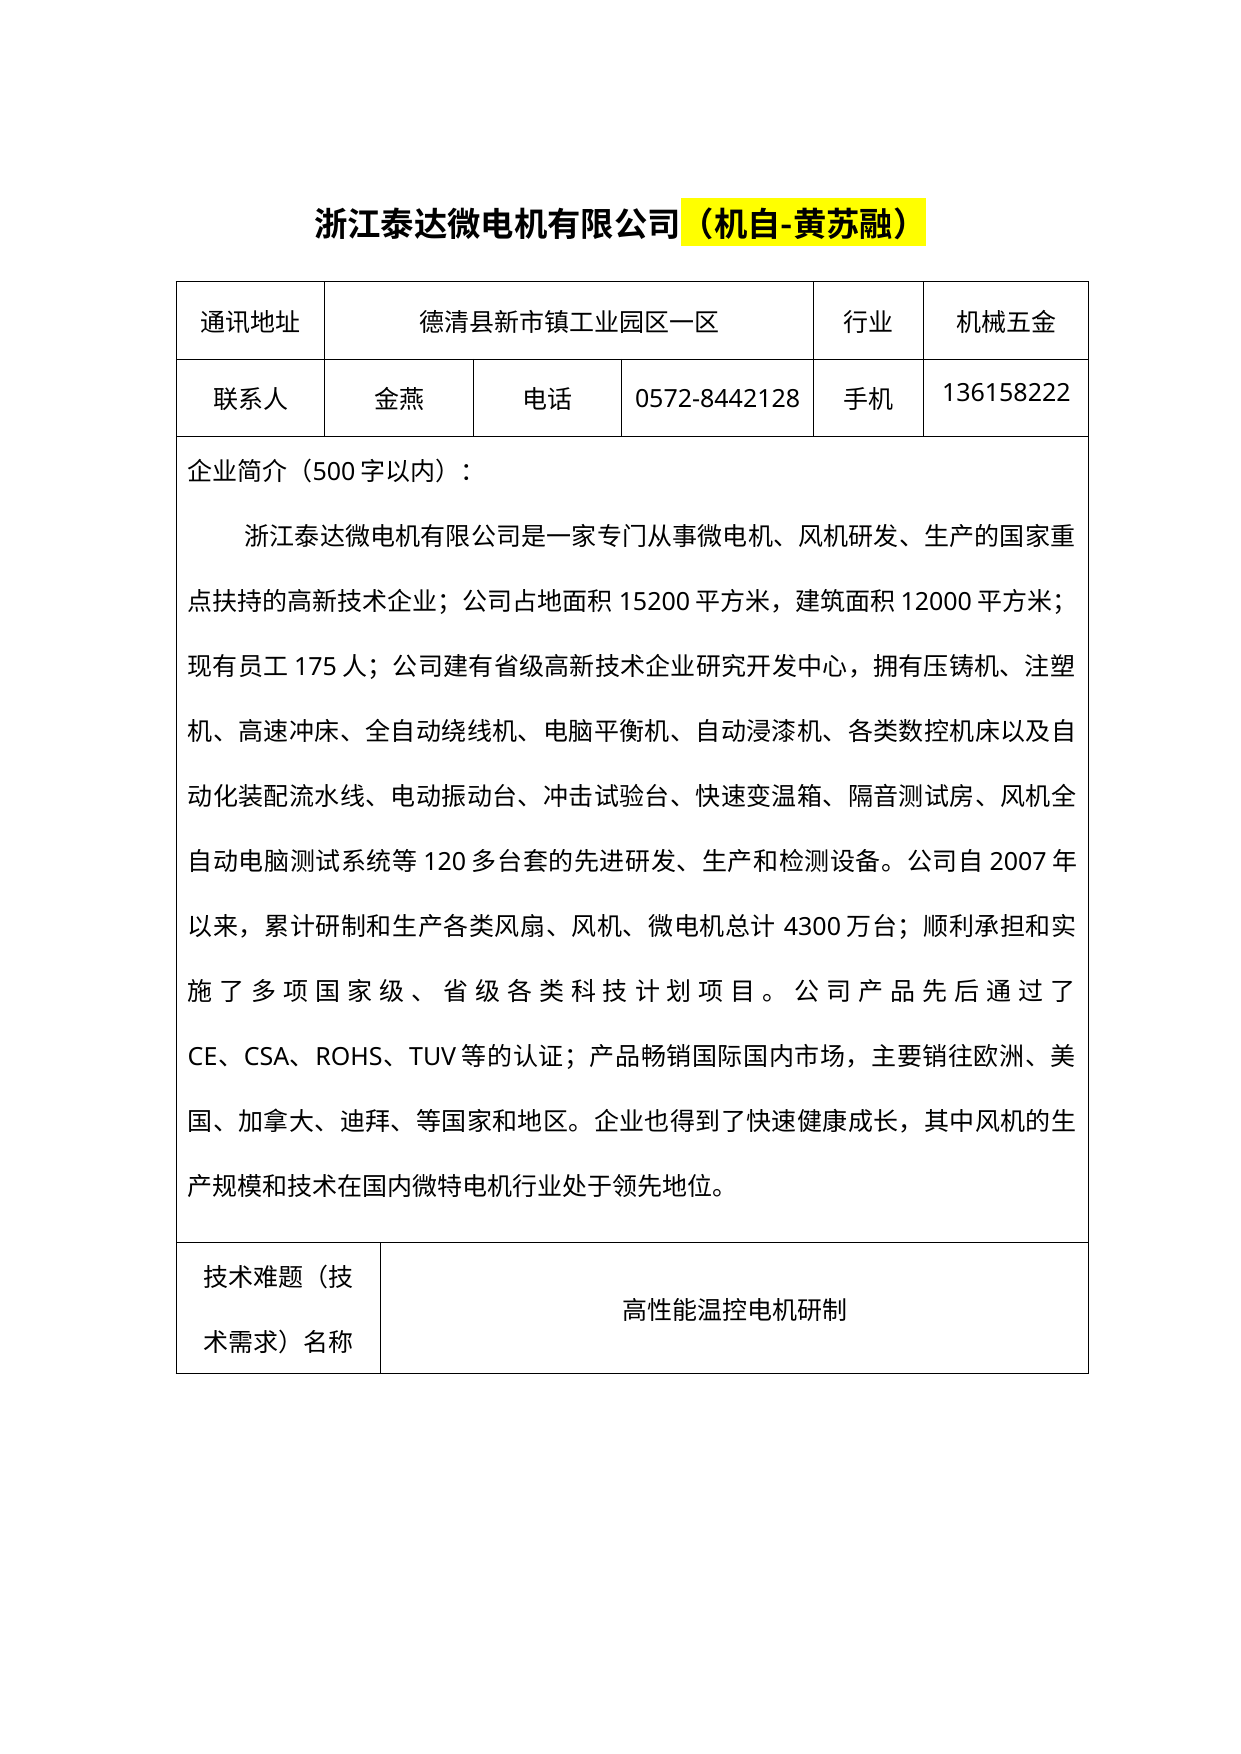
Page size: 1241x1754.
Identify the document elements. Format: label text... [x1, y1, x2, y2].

table_header 机械五金 [924, 282, 1088, 359]
table_cell 13615822218 [924, 360, 1088, 436]
table_cell 手机 [814, 360, 923, 436]
table_header 行业 [814, 282, 923, 359]
subtitle 浙江泰达微电机有限公司（机自-黄苏融） [187, 189, 1053, 254]
table_cell 电话 [474, 360, 621, 436]
table_cell 高性能温控电机研制 [381, 1243, 1088, 1373]
table_cell 联系人 [177, 360, 324, 436]
table_cell 技术难题（技 术需求）名称 [177, 1243, 380, 1373]
table_cell 0572-8442128 [622, 360, 813, 436]
table_header 德清县新市镇工业园区一区 [325, 282, 813, 359]
table_cell 金燕 [325, 360, 473, 436]
table_cell 企业简介（500字以内）： 浙江泰达微电机有限公司是一家专门从事微电机、风机研发、生产的国家重点扶持的高新技术企业；公司占地面积15200平方米，建筑面积12000平方米；现有员工175人；公司建有省级高新技术企业研究开发中心，拥有压铸机、注塑机、高速冲床、全自动绕线机、电脑平衡机、自动浸漆机、各类数控机床以及自动化装配流水线、电动振动台、冲击试验台、快速变温箱、隔音测试房、风机全自动电脑测试系统等120多台套的先进研发、生产和检测设备。公司自2007年以来，累计研制和生产各类风扇、风机、微电机总计4300万台；顺利承担和实施了多项国家级、省级各类科技计划项目。公司产品先后通过了CE、CSA、ROHS、TUV等的认证；产品畅销国际国内市场，主要销往欧洲、美国、加拿大、迪拜、等国家和地区。企业也得到了快速健康成长，其中风机的生产规模和技术在国内微特电机行业处于领先地位。 [177, 437, 1088, 1242]
table_header 通讯地址 [177, 282, 324, 359]
